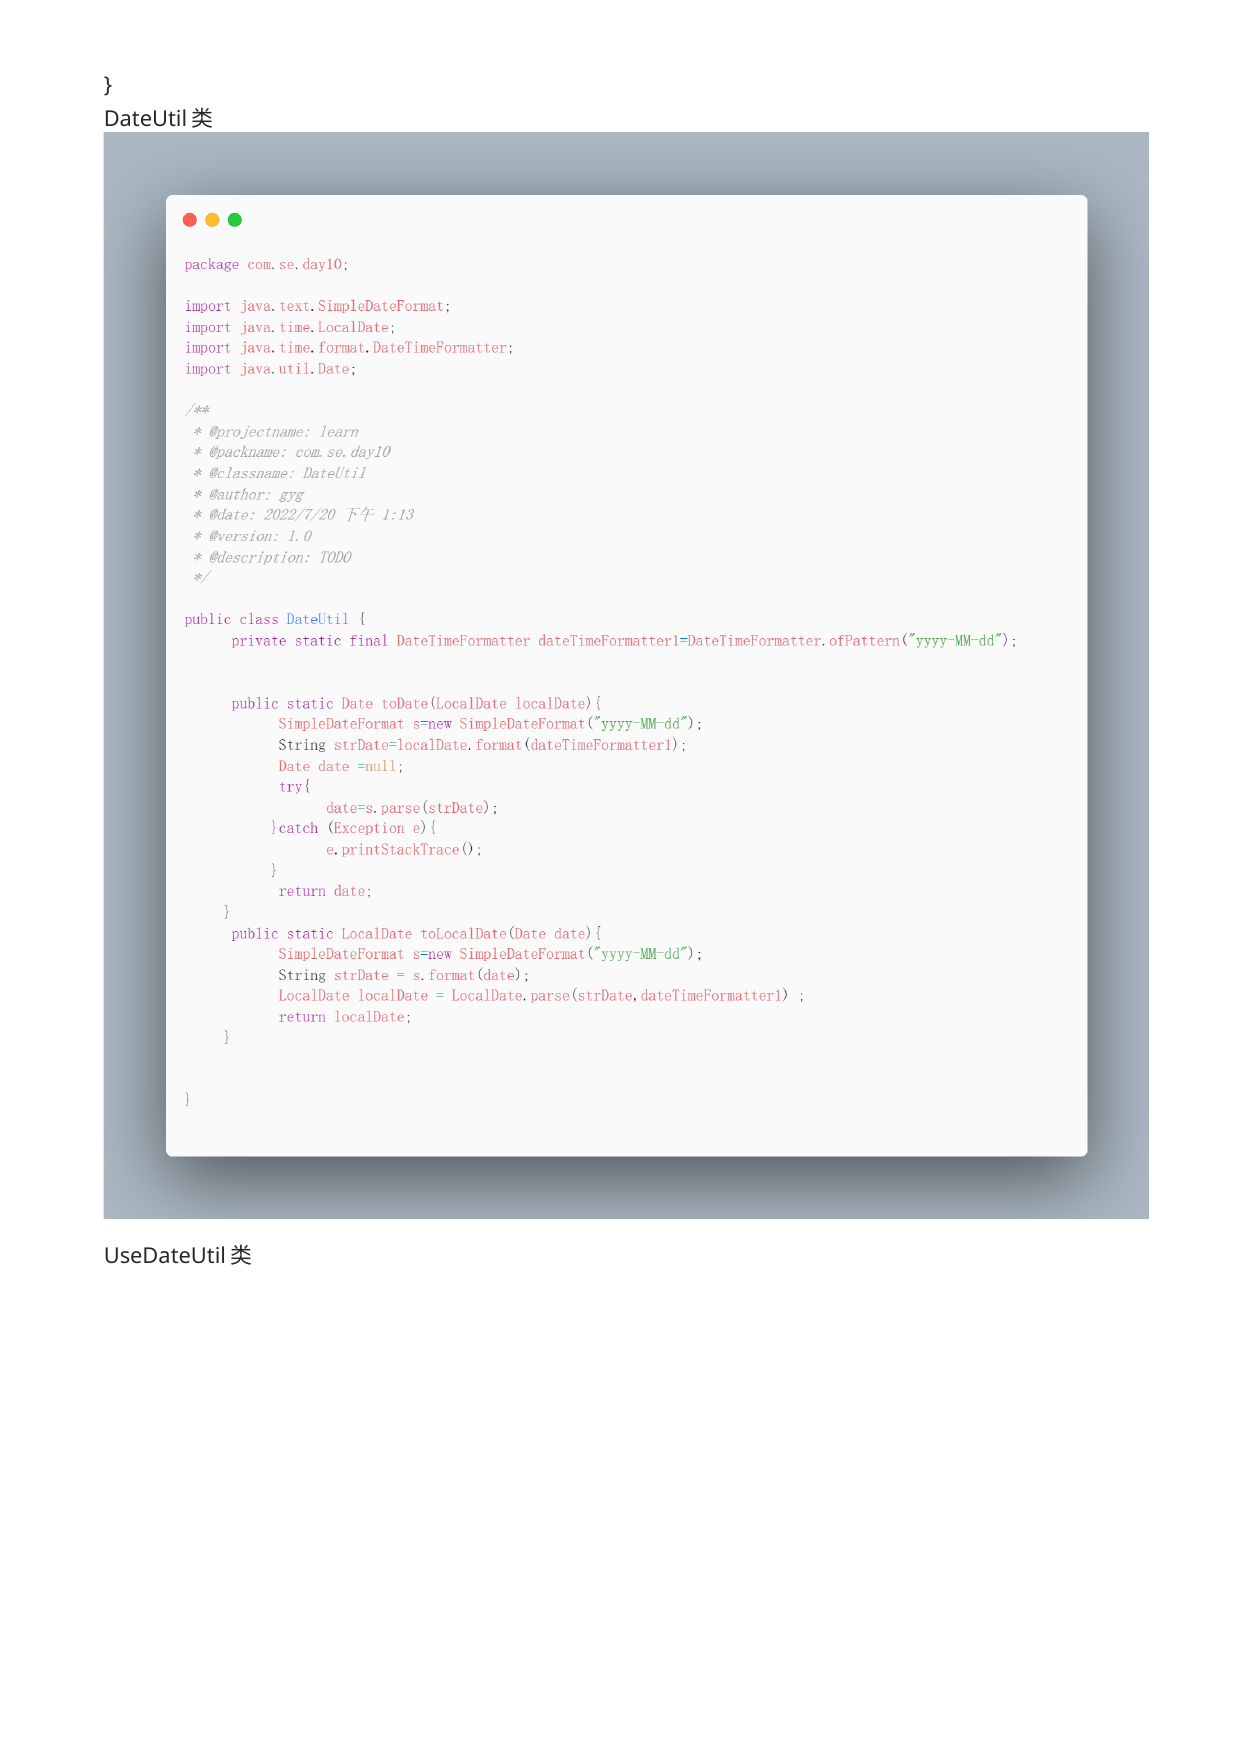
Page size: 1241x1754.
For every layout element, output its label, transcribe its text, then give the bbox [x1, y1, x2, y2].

picture [103, 132, 1149, 1219]
text } DateUtil类 [103, 68, 1152, 133]
text UseDateUtil类 [103, 1238, 1152, 1270]
